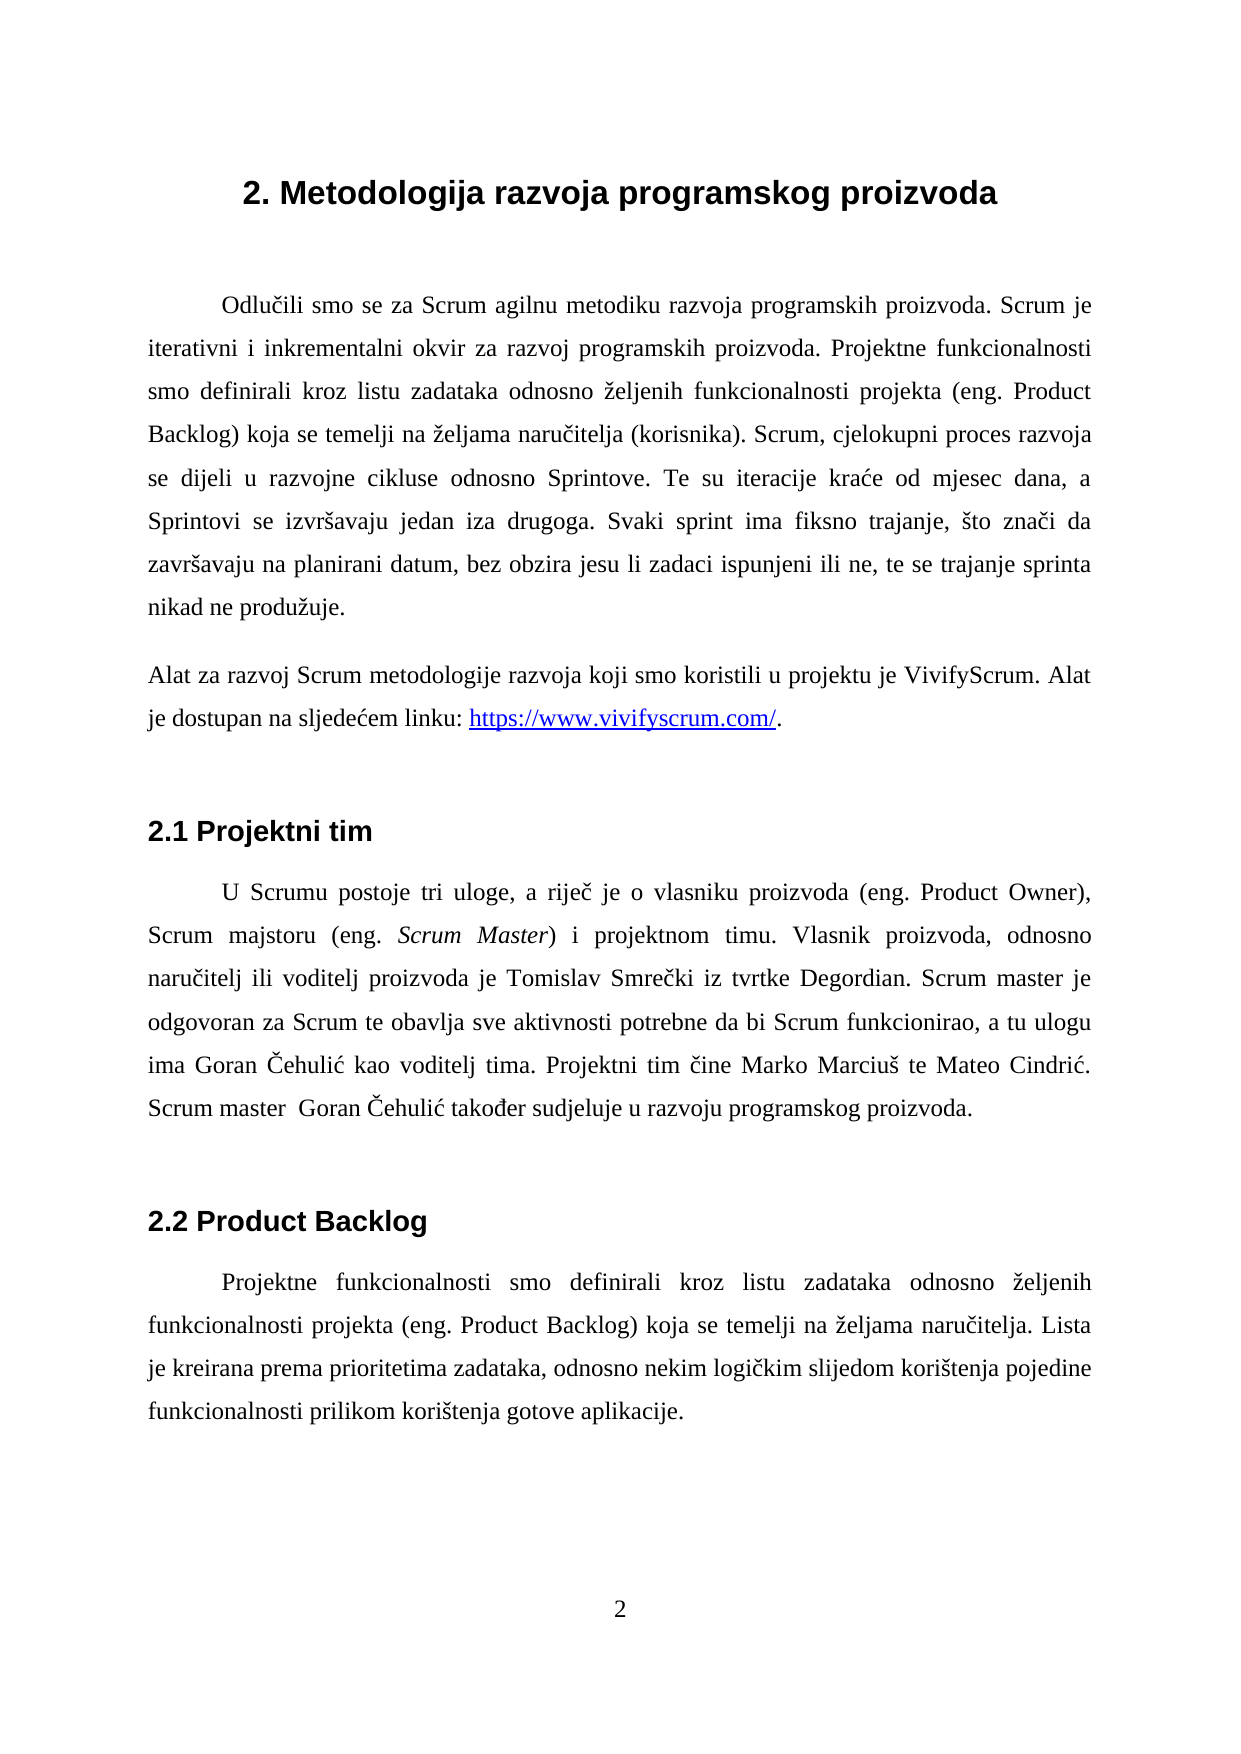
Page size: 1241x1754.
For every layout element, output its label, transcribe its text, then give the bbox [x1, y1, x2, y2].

subtitle 2.1 Projektni tim [148, 814, 1092, 848]
subtitle 2.2 Product Backlog [148, 1204, 1092, 1238]
text Projektne funkcionalnosti smo definirali kroz listu zadataka odnosno željenih funkcionalnosti projekta (eng. Product Backlog) koja se temelji na željama naručitelja. Lista je kreirana prema prioritetima zadataka, odnosno nekim logičkim slijedom korištenja pojedine funkcionalnosti prilikom korištenja gotove aplikacije. [148, 1267, 1092, 1425]
text Alat za razvoj Scrum metodologije razvoja koji smo koristili u projektu je VivifyScrum. Alat je dostupan na sljedećem linku: https://www.vivifyscrum.com/. [148, 660, 1092, 732]
text U Scrumu postoje tri uloge, a riječ je o vlasniku proizvoda (eng. Product Owner), Scrum majstoru (eng. Scrum Master) i projektnom timu. Vlasnik proizvoda, odnosno naručitelj ili voditelj proizvoda je Tomislav Smrečki iz tvrtke Degordian. Scrum master je odgovoran za Scrum te obavlja sve aktivnosti potrebne da bi Scrum funkcionirao, a tu ulogu ima Goran Čehulić kao voditelj tima. Projektni tim čine Marko Marciuš te Mateo Cindrić. Scrum master Goran Čehulić također sudjeluje u razvoju programskog proizvoda. [148, 877, 1092, 1122]
subtitle 2. Metodologija razvoja programskog proizvoda [148, 173, 1092, 211]
text Odlučili smo se za Scrum agilnu metodiku razvoja programskih proizvoda. Scrum je iterativni i inkrementalni okvir za razvoj programskih proizvoda. Projektne funkcionalnosti smo definirali kroz listu zadataka odnosno željenih funkcionalnosti projekta (eng. Product Backlog) koja se temelji na željama naručitelja (korisnika). Scrum, cjelokupni proces razvoja se dijeli u razvojne cikluse odnosno Sprintove. Te su iteracije kraće od mjesec dana, a Sprintovi se izvršavaju jedan iza drugoga. Svaki sprint ima fiksno trajanje, što znači da završavaju na planirani datum, bez obzira jesu li zadaci ispunjeni ili ne, te se trajanje sprinta nikad ne produžuje. [148, 290, 1092, 621]
